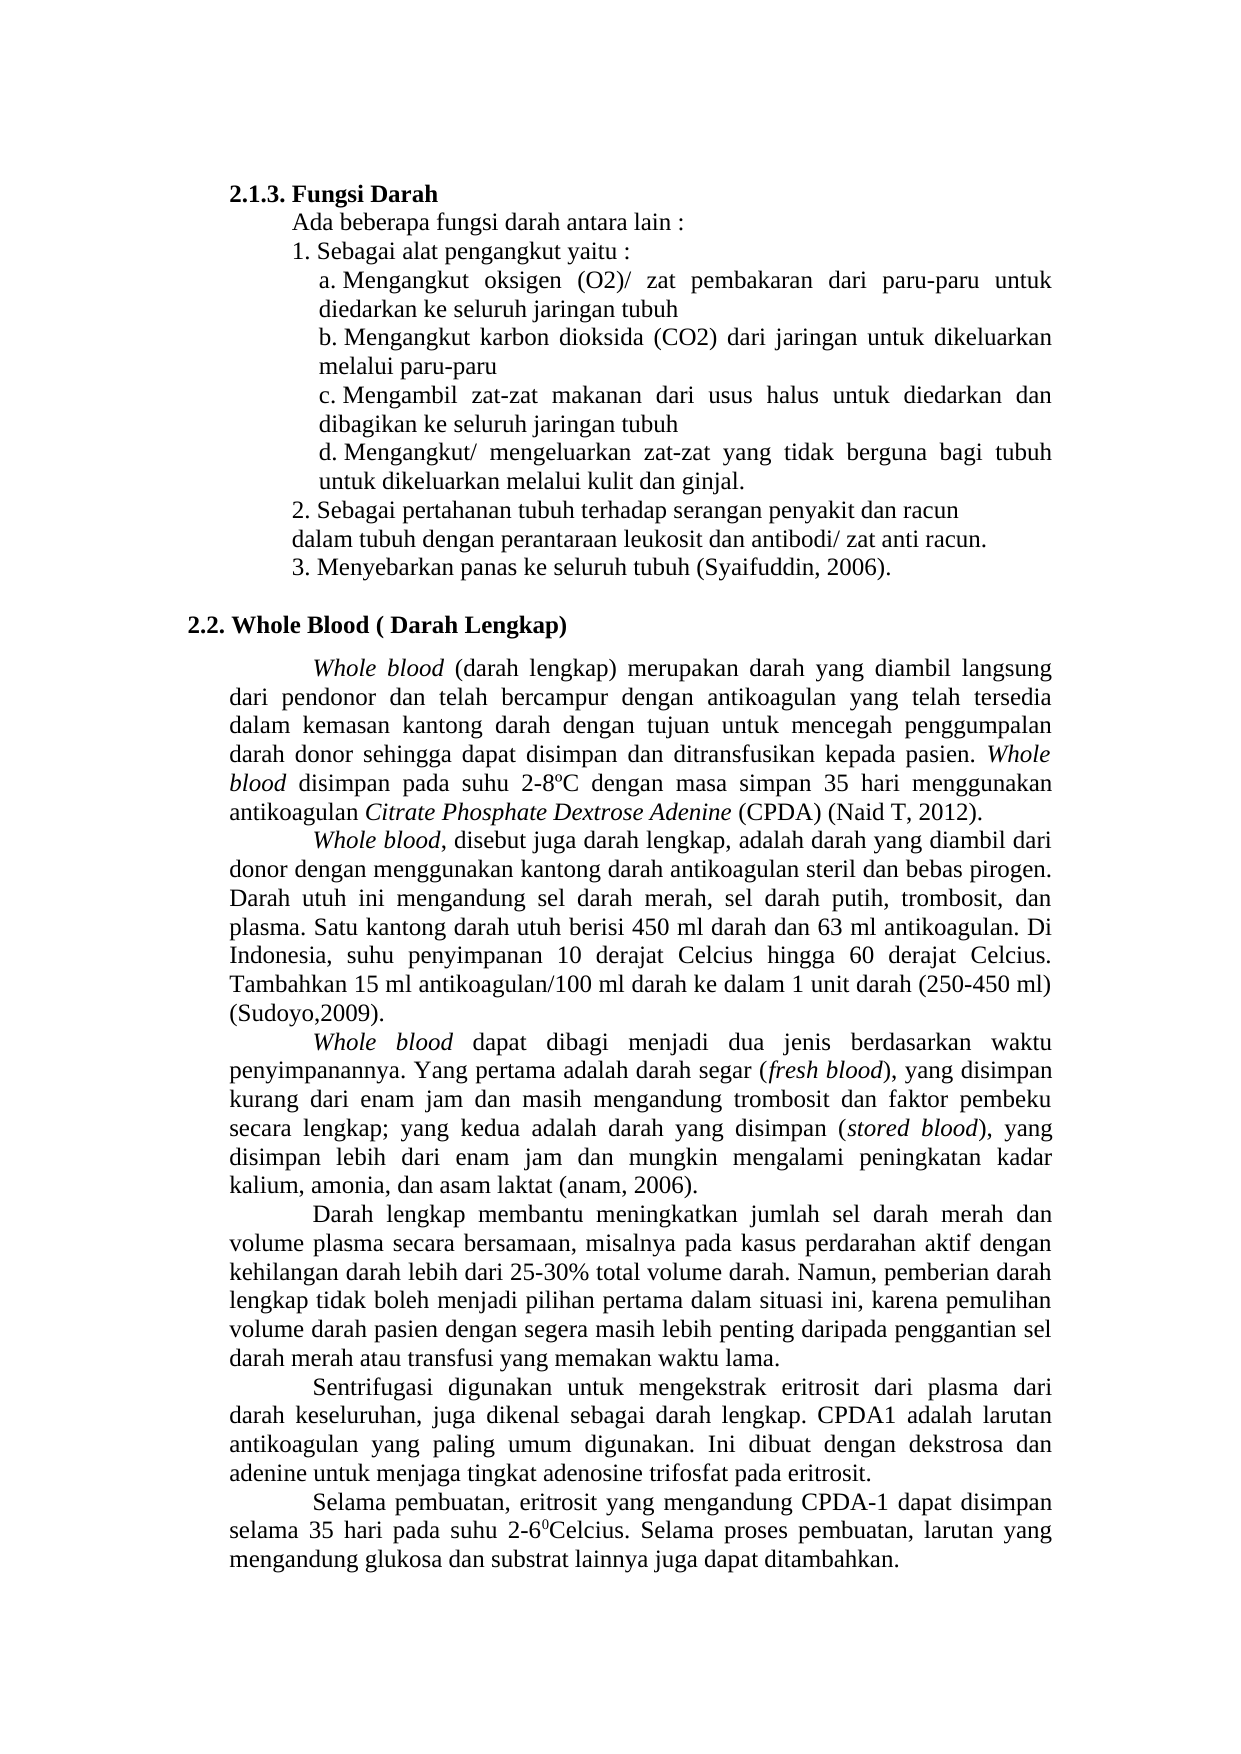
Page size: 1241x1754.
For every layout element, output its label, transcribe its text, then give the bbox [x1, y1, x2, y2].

text Sentrifugasi digunakan untuk mengekstrak eritrosit dari plasma dari darah keseluruhan, juga dikenal sebagai darah lengkap. CPDA1 adalah larutan antikoagulan yang paling umum digunakan. Ini dibuat dengan dekstrosa dan adenine untuk menjaga tingkat adenosine trifosfat pada eritrosit. [229, 1372, 1053, 1487]
list Mengangkut/ mengeluarkan zat-zat yang tidak berguna bagi tubuh untuk dikeluarkan melalui kulit dan ginjal. [319, 437, 1053, 495]
list Sebagai pertahanan tubuh terhadap serangan penyakit dan racun [292, 495, 1053, 524]
text dalam tubuh dengan perantaraan leukosit dan antibodi/ zat anti racun. [292, 524, 1053, 552]
text Whole blood (darah lengkap) merupakan darah yang diambil langsung dari pendonor dan telah bercampur dengan antikoagulan yang telah tersedia dalam kemasan kantong darah dengan tujuan untuk mencegah penggumpalan darah donor sehingga dapat disimpan dan ditransfusikan kepada pasien. Whole blood disimpan pada suhu 2-8ºC dengan masa simpan 35 hari menggunakan antikoagulan Citrate Phosphate Dextrose Adenine (CPDA) (Naid T, 2012). [229, 653, 1053, 826]
list Menyebarkan panas ke seluruh tubuh (Syaifuddin, 2006). [292, 552, 1053, 581]
list Fungsi Darah [229, 179, 1053, 207]
text Whole blood, disebut juga darah lengkap, adalah darah yang diambil dari donor dengan menggunakan kantong darah antikoagulan steril dan bebas pirogen. Darah utuh ini mengandung sel darah merah, sel darah putih, trombosit, dan plasma. Satu kantong darah utuh berisi 450 ml darah dan 63 ml antikoagulan. Di Indonesia, suhu penyimpanan 10 derajat Celcius hingga 60 derajat Celcius. Tambahkan 15 ml antikoagulan/100 ml darah ke dalam 1 unit darah (250-450 ml)(Sudoyo,2009). [229, 826, 1053, 1027]
list Sebagai alat pengangkut yaitu : [292, 236, 1053, 265]
list Mengambil zat-zat makanan dari usus halus untuk diedarkan dan dibagikan ke seluruh jaringan tubuh [319, 380, 1053, 437]
list Whole Blood ( Darah Lengkap) [187, 610, 1053, 639]
list Mengangkut oksigen (O2)/ zat pembakaran dari paru-paru untuk diedarkan ke seluruh jaringan tubuh [319, 265, 1053, 322]
list Mengangkut karbon dioksida (CO2) dari jaringan untuk dikeluarkan melalui paru-paru [319, 322, 1053, 380]
text Whole blood dapat dibagi menjadi dua jenis berdasarkan waktu penyimpanannya. Yang pertama adalah darah segar (fresh blood), yang disimpan kurang dari enam jam dan masih mengandung trombosit dan faktor pembeku secara lengkap; yang kedua adalah darah yang disimpan (stored blood), yang disimpan lebih dari enam jam dan mungkin mengalami peningkatan kadar kalium, amonia, dan asam laktat (anam, 2006). [229, 1027, 1053, 1199]
text Selama pembuatan, eritrosit yang mengandung CPDA-1 dapat disimpan selama 35 hari pada suhu 2-60Celcius. Selama proses pembuatan, larutan yang mengandung glukosa dan substrat lainnya juga dapat ditambahkan. [229, 1487, 1053, 1573]
text Ada beberapa fungsi darah antara lain : [292, 207, 1053, 236]
text Darah lengkap membantu meningkatkan jumlah sel darah merah dan volume plasma secara bersamaan, misalnya pada kasus perdarahan aktif dengan kehilangan darah lebih dari 25-30% total volume darah. Namun, pemberian darah lengkap tidak boleh menjadi pilihan pertama dalam situasi ini, karena pemulihan volume darah pasien dengan segera masih lebih penting daripada penggantian sel darah merah atau transfusi yang memakan waktu lama. [229, 1199, 1053, 1372]
